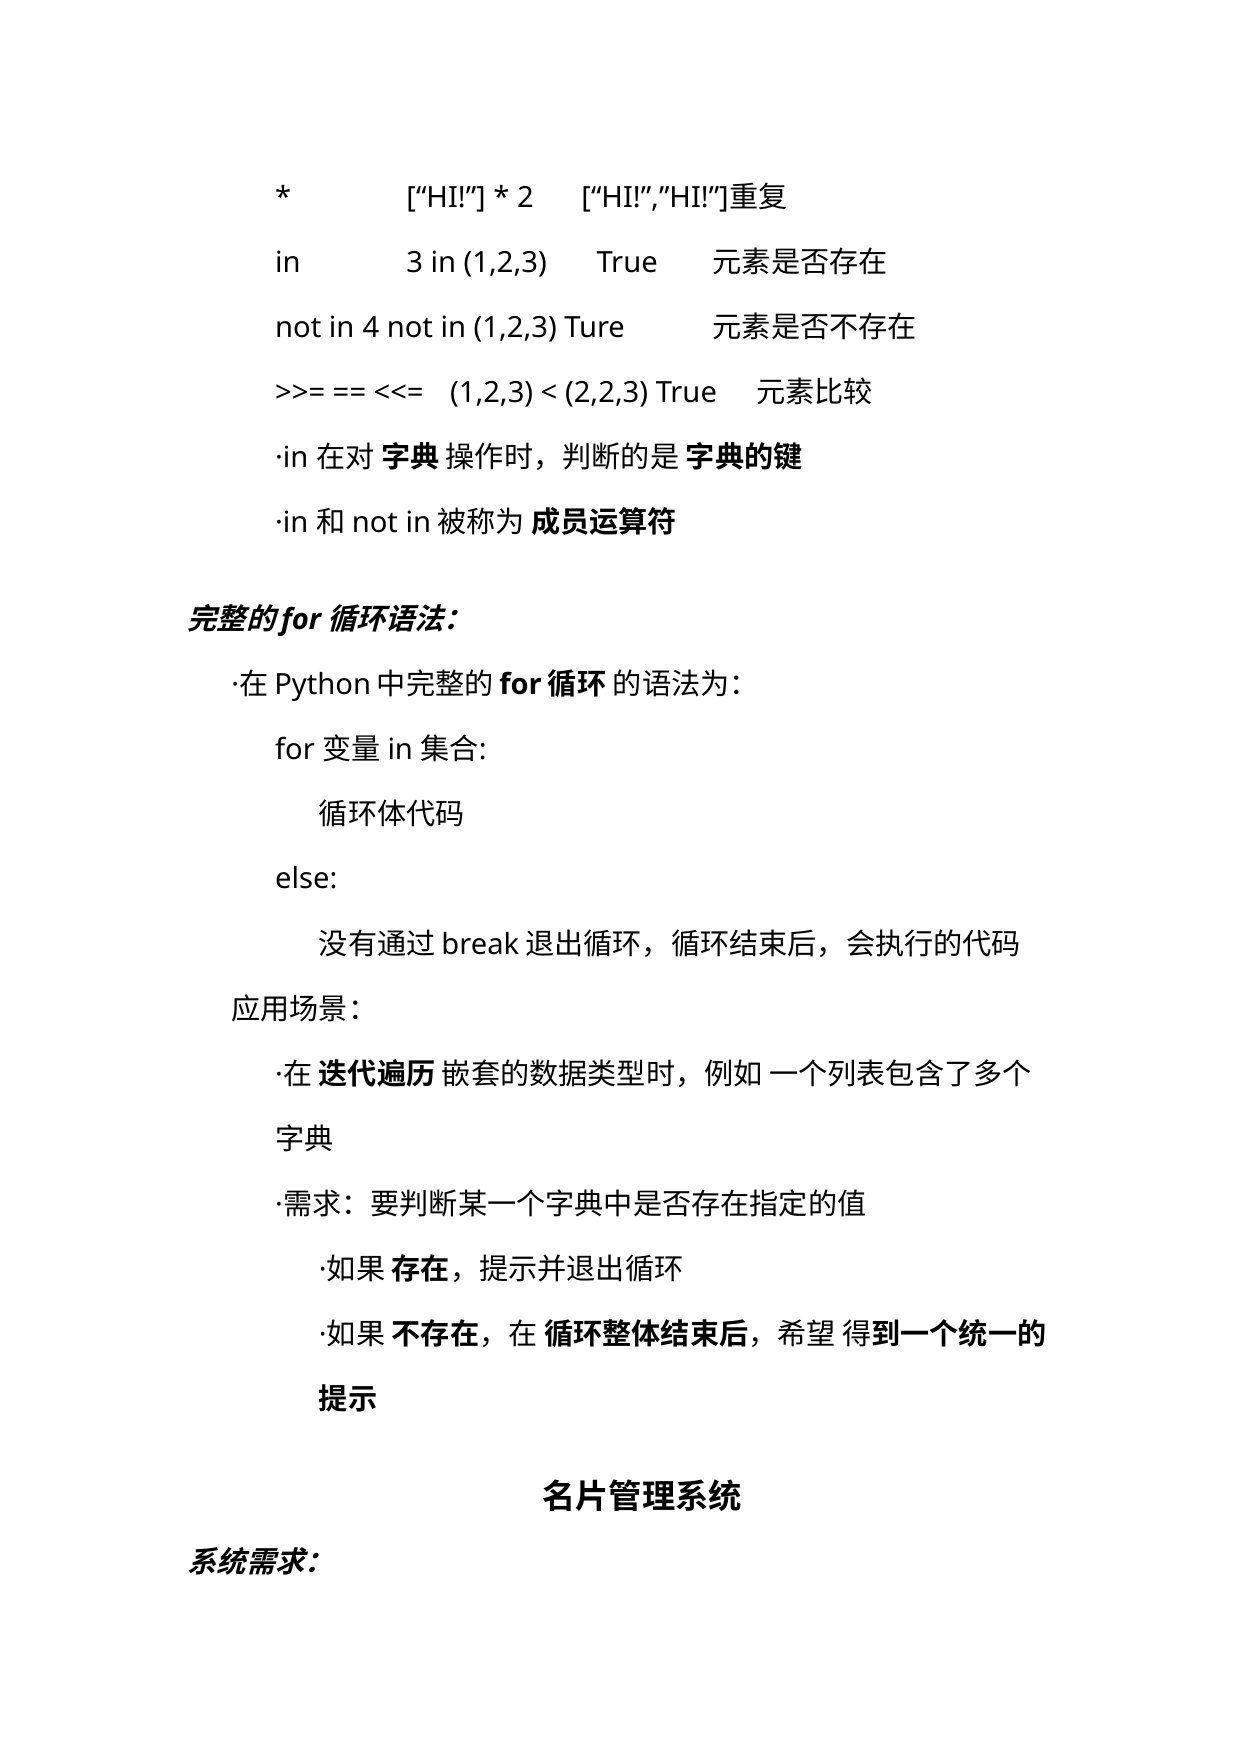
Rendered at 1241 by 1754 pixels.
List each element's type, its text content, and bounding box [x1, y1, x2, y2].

text ·在 迭代遍历 嵌套的数据类型时，例如 一个列表包含了多个字典 [275, 1039, 1053, 1169]
text for 变量 in 集合: [187, 714, 1053, 779]
text ·in 在对 字典 操作时，判断的是 字典的键 [187, 422, 1053, 487]
text ·in 和 not in被称为 成员运算符 [187, 487, 1053, 552]
text >>= == <<= (1,2,3) < (2,2,3) True 元素比较 [187, 357, 1053, 422]
text 循环体代码 [187, 779, 1053, 844]
text in 3 in (1,2,3) True 元素是否存在 [187, 227, 1053, 292]
text 没有通过break退出循环，循环结束后，会执行的代码 [187, 909, 1053, 974]
text ·如果 不存在，在 循环整体结束后，希望 得到一个统一的提示 [319, 1299, 1053, 1429]
text ·需求：要判断某一个字典中是否存在指定的值 [187, 1169, 1053, 1234]
text ·如果 存在，提示并退出循环 [187, 1234, 1053, 1299]
text 名片管理系统 [231, 1462, 1053, 1527]
text not in 4 not in (1,2,3) Ture 元素是否不存在 [187, 292, 1053, 357]
text 完整的for循环语法： [187, 584, 1053, 649]
text * [“HI!”] * 2 [“HI!”,”HI!”]重复 [187, 162, 1053, 227]
text 系统需求： [187, 1527, 1053, 1592]
text ·在Python中完整的for循环 的语法为： [187, 649, 1053, 714]
text else: [187, 844, 1053, 909]
text 应用场景： [187, 974, 1053, 1039]
